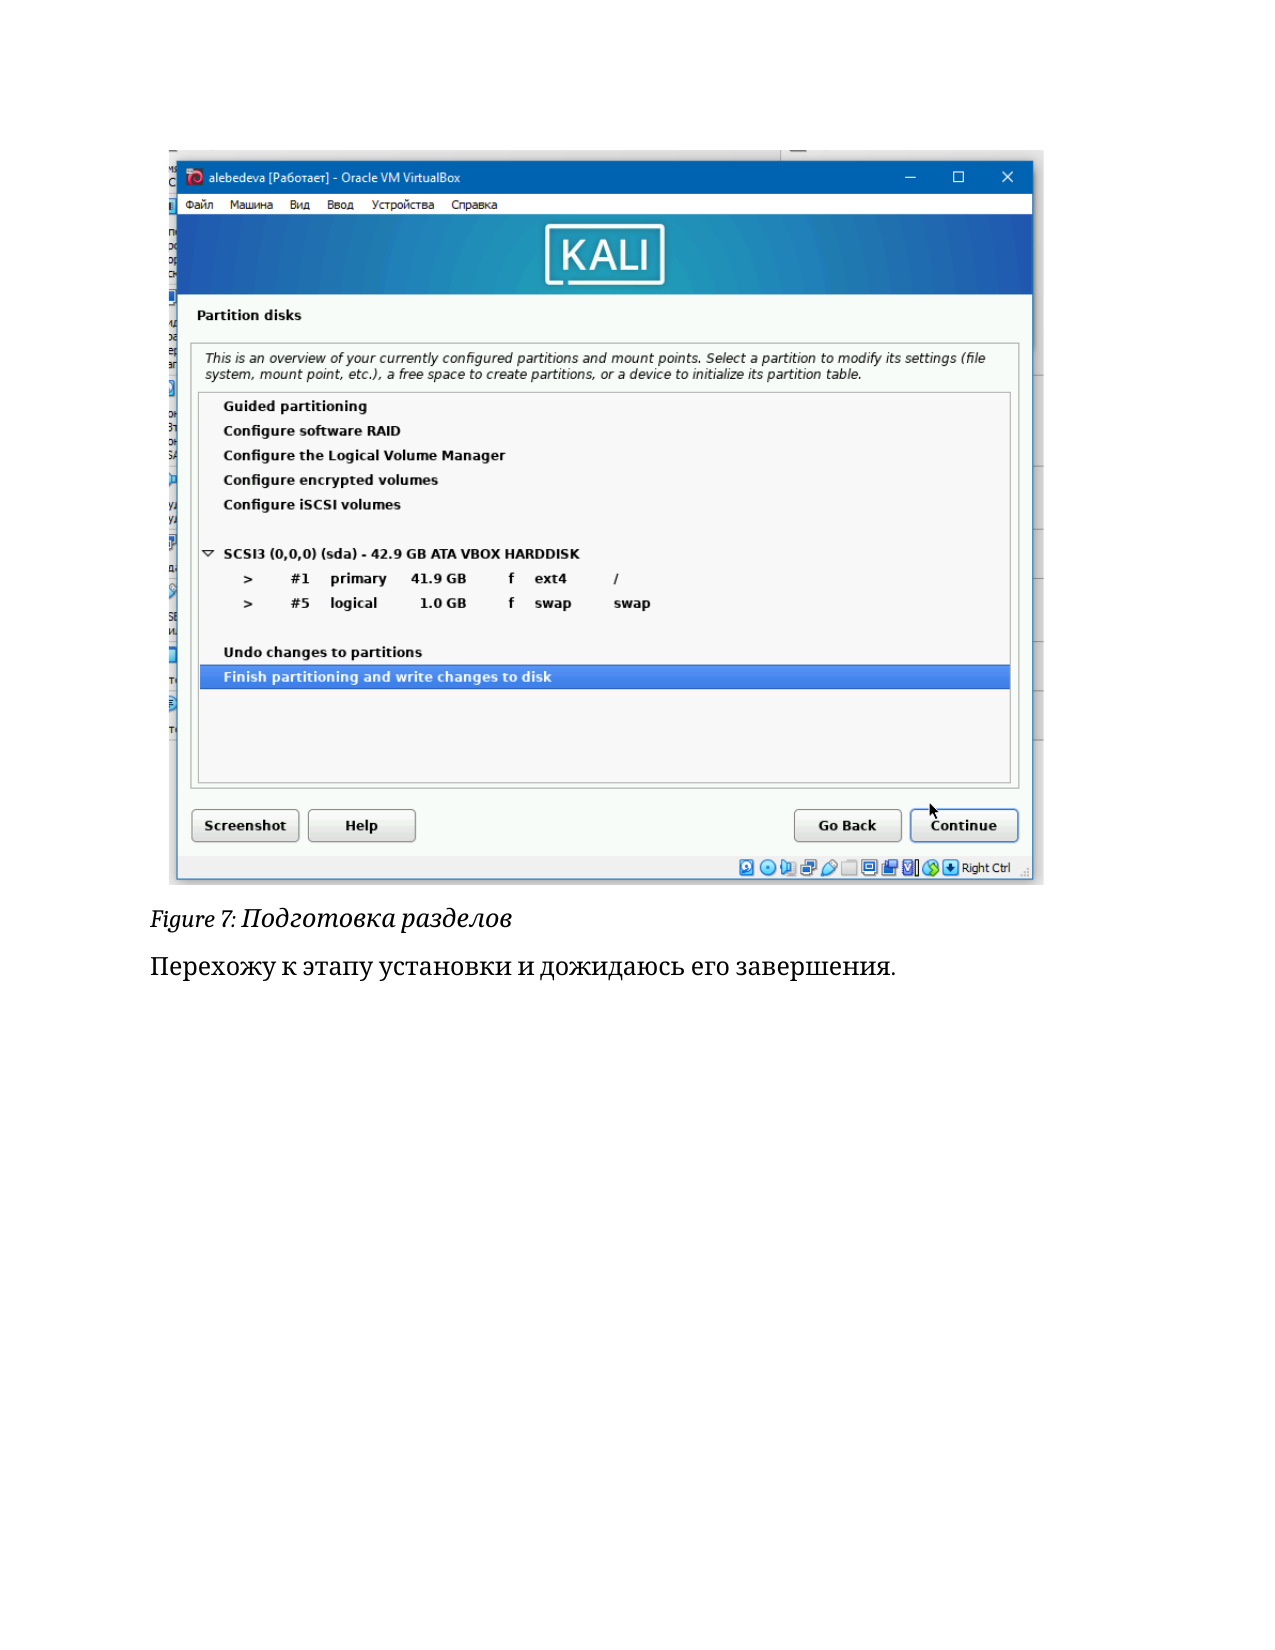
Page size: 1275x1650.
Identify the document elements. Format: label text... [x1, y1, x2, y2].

text Figure 7: Подготовка разделов [150, 905, 1125, 934]
text Перехожу к этапу установки и дожидаюсь его завершения. [150, 952, 1125, 981]
picture [168, 150, 1044, 885]
